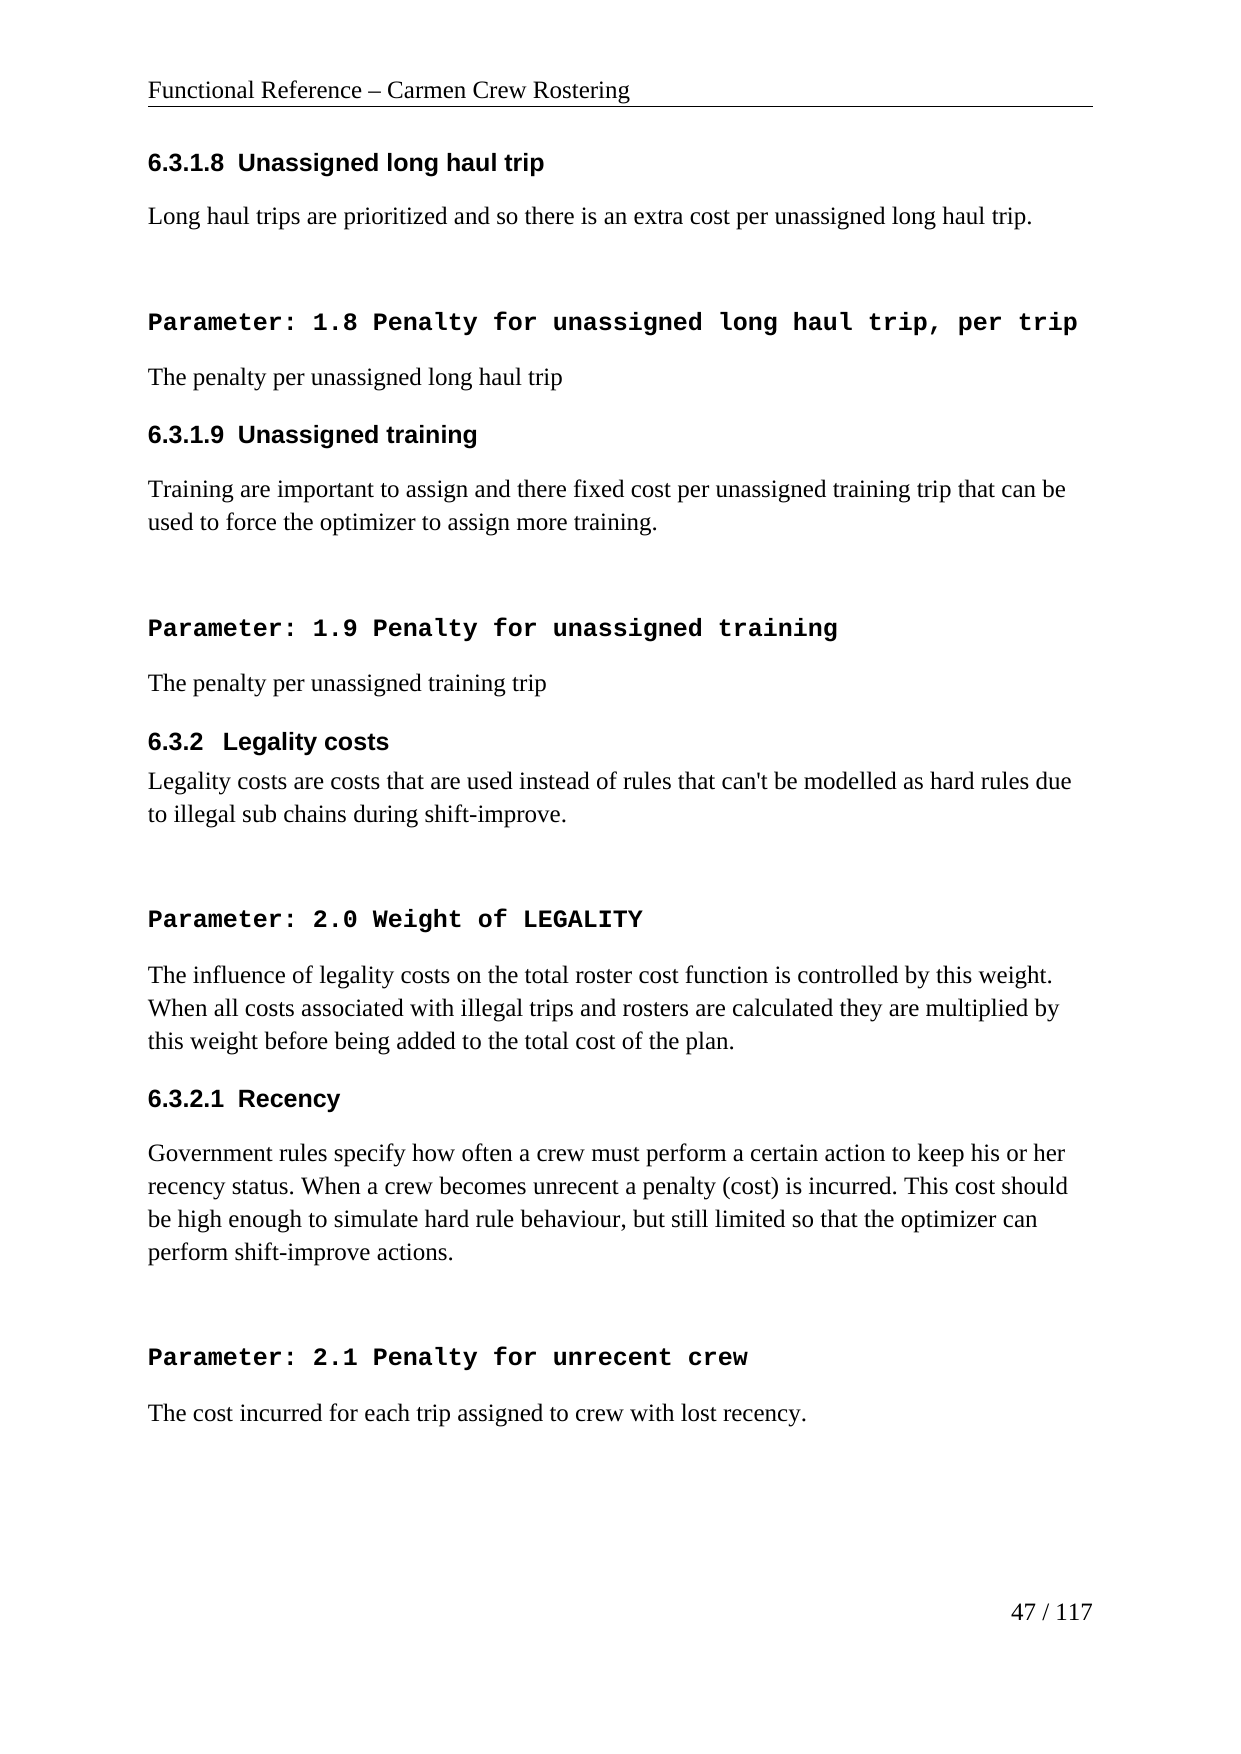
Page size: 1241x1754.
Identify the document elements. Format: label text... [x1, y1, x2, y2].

text Long haul trips are prioritized and so there is an extra cost per unassigned long haul trip. [148, 201, 1093, 230]
text Parameter: 2.0 Weight of LEGALITY [148, 906, 1093, 935]
subtitle Unassigned long haul trip [148, 148, 1093, 176]
text The penalty per unassigned training trip [148, 668, 1093, 697]
text Legality costs are costs that are used instead of rules that can't be modelled as hard rules due to illegal sub chains during shift-improve. [148, 766, 1093, 827]
text Parameter: 1.9 Penalty for unassigned training [148, 615, 1093, 643]
text The penalty per unassigned long haul trip [148, 362, 1093, 391]
subtitle Legality costs [148, 726, 1093, 755]
text Parameter: 1.8 Penalty for unassigned long haul trip, per trip [148, 309, 1093, 337]
subtitle Unassigned training [148, 421, 1093, 449]
text The cost incurred for each trip assigned to crew with lost recency. [148, 1398, 1093, 1427]
subtitle Recency [148, 1084, 1093, 1113]
text Parameter: 2.1 Penalty for unrecent crew [148, 1344, 1093, 1373]
text Training are important to assign and there fixed cost per unassigned training trip that can be used to force the optimizer to assign more training. [148, 474, 1093, 536]
text The influence of legality costs on the total roster cost function is controlled by this weight. When all costs associated with illegal trips and rosters are calculated they are multiplied by this weight before being added to the total cost of the plan. [148, 960, 1093, 1054]
text Government rules specify how often a crew must perform a certain action to keep his or her recency status. When a crew becomes unrecent a penalty (cost) is incurred. This cost should be high enough to simulate hard rule behaviour, but still limited so that the optimizer can perform shift-improve actions. [148, 1138, 1093, 1266]
